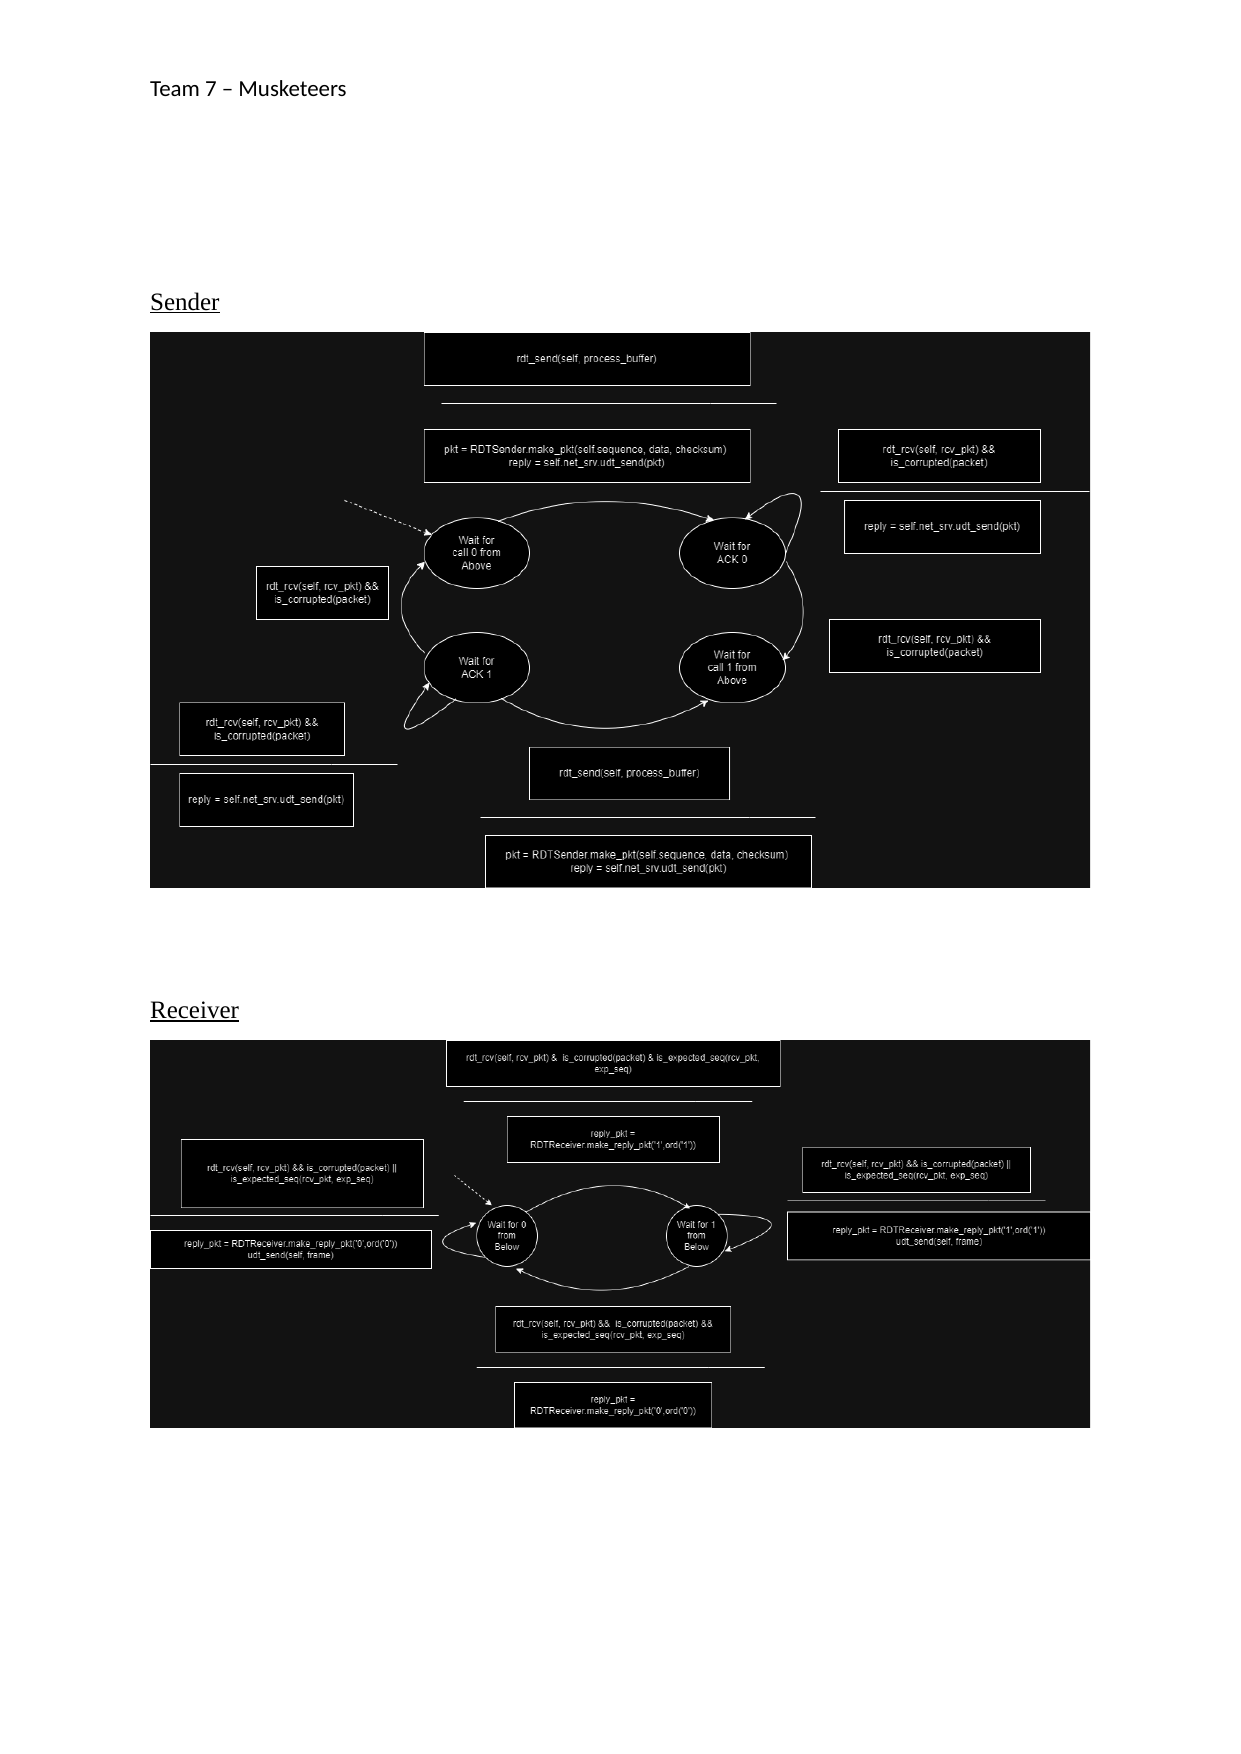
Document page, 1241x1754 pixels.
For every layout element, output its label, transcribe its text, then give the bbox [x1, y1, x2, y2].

text Receiver [150, 995, 1090, 1024]
text Sender [150, 287, 1090, 316]
picture [150, 332, 1091, 888]
picture [150, 1040, 1091, 1428]
